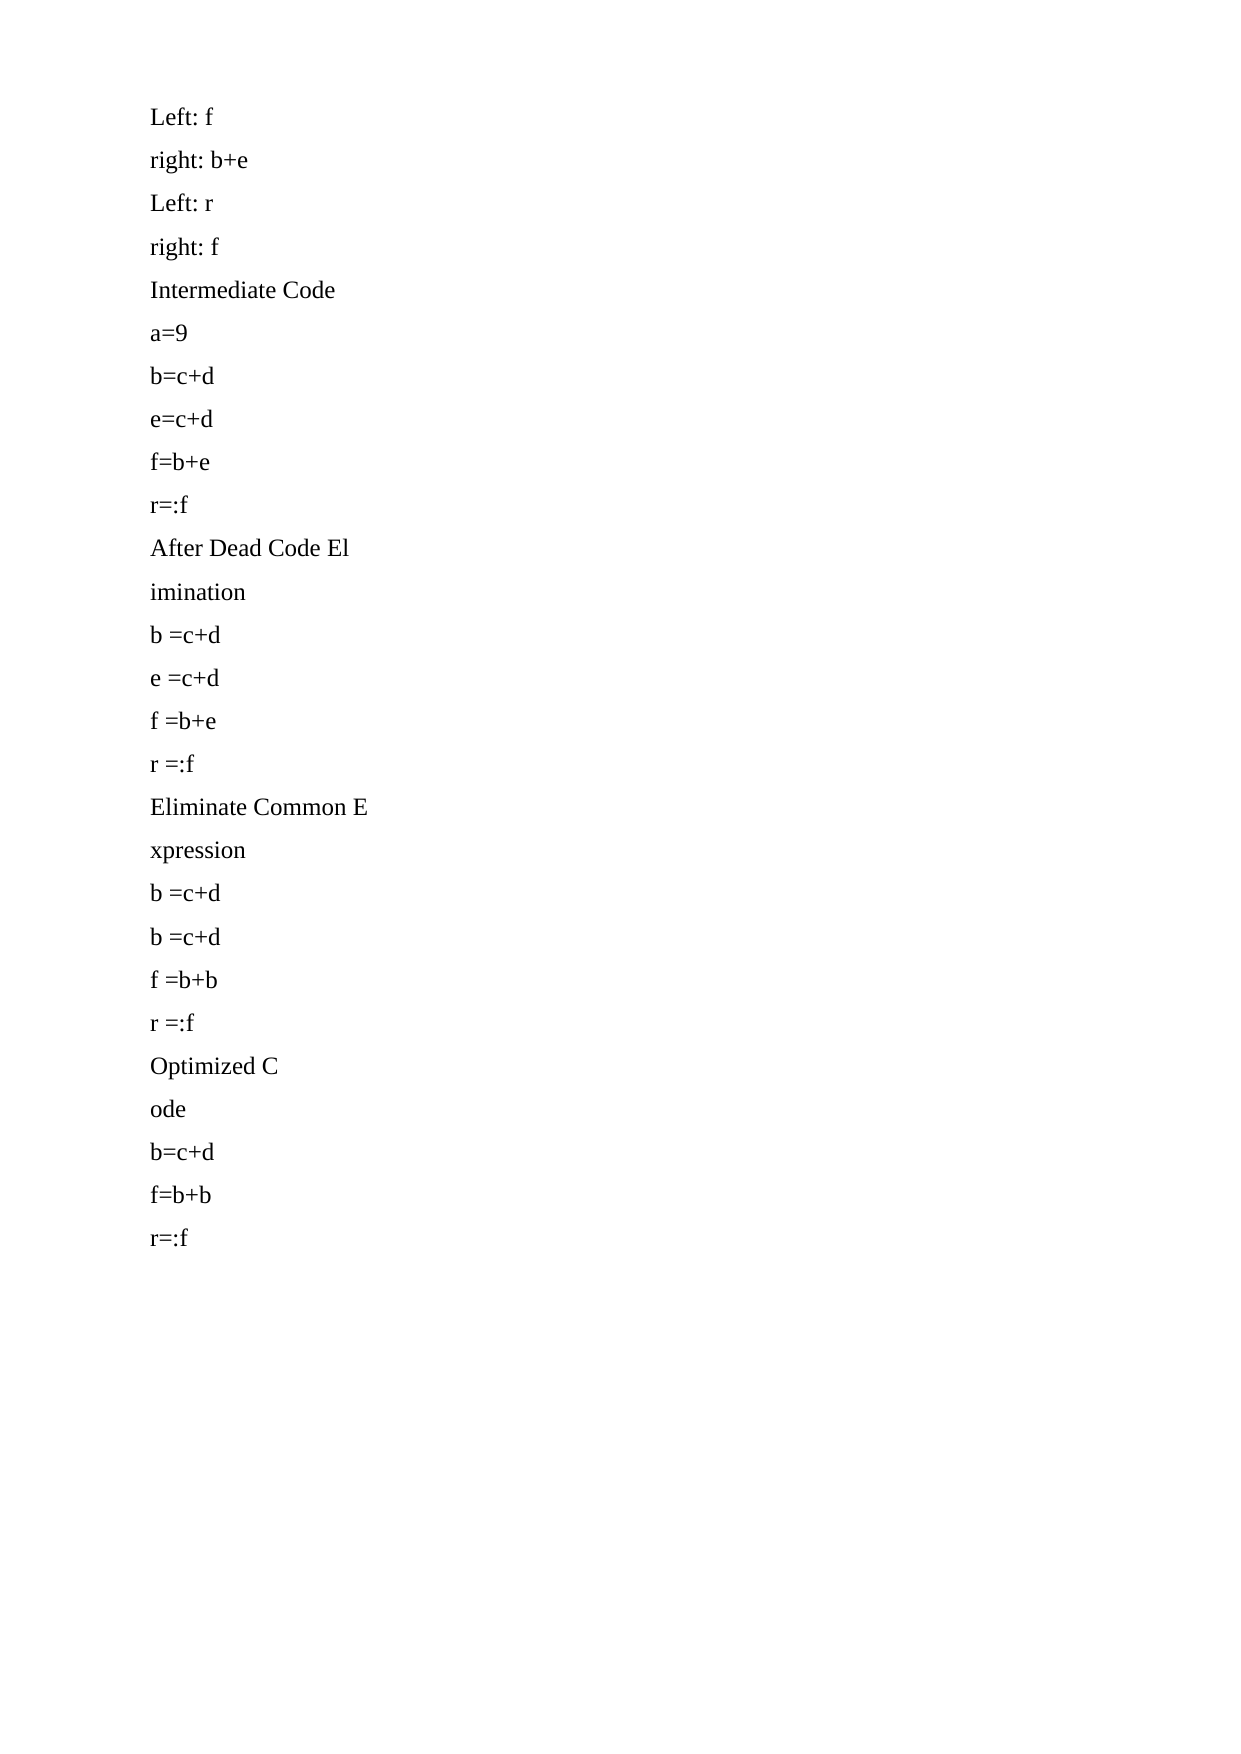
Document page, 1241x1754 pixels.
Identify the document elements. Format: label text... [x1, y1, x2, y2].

text r =:f [150, 1008, 1090, 1037]
text xpression [150, 835, 1090, 864]
text e=c+d [150, 404, 1090, 433]
text Eliminate Common E [150, 792, 1090, 821]
text f =b+e [150, 706, 1090, 735]
text e =c+d [150, 663, 1090, 692]
text f=b+e [150, 447, 1090, 476]
text Left: r [150, 188, 1090, 217]
text r=:f [150, 490, 1090, 519]
text r =:f [150, 749, 1090, 778]
text right: b+e [150, 145, 1090, 174]
text ode [150, 1094, 1090, 1123]
text b=c+d [150, 361, 1090, 390]
text f=b+b [150, 1180, 1090, 1209]
text b =c+d [150, 922, 1090, 950]
text b =c+d [150, 878, 1090, 907]
text Intermediate Code [150, 275, 1090, 303]
text Left: f [150, 102, 1090, 131]
text right: f [150, 232, 1090, 260]
text a=9 [150, 318, 1090, 347]
text imination [150, 577, 1090, 605]
text b=c+d [150, 1137, 1090, 1166]
text Optimized C [150, 1051, 1090, 1080]
text b =c+d [150, 620, 1090, 648]
text f =b+b [150, 965, 1090, 993]
text r=:f [150, 1223, 1090, 1252]
text After Dead Code El [150, 533, 1090, 562]
